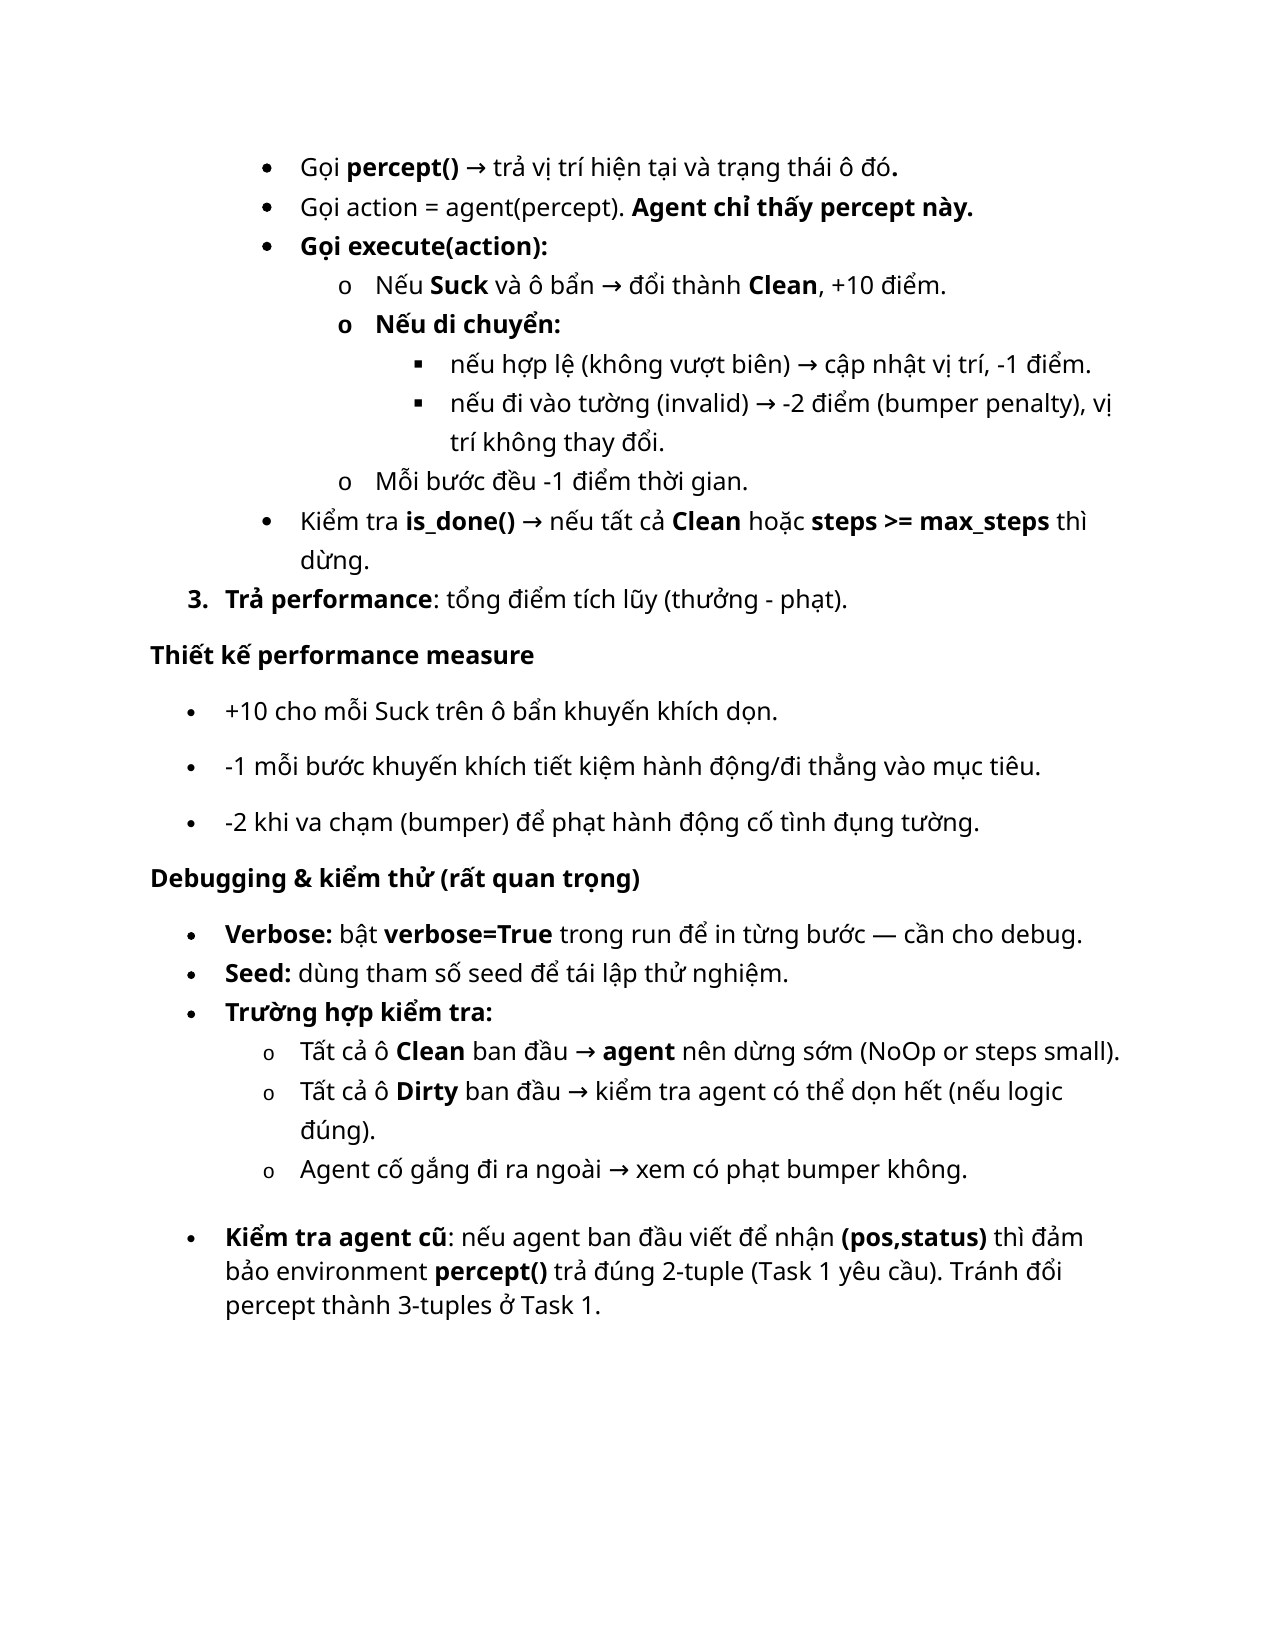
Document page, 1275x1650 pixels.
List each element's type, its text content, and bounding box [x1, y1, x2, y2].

list -1 mỗi bước khuyến khích tiết kiệm hành động/đi thẳng vào mục tiêu. [187, 749, 1125, 783]
list Gọi action = agent(percept). Agent chỉ thấy percept này. [262, 189, 1125, 223]
list Mỗi bước đều -1 điểm thời gian. [337, 464, 1125, 498]
list Nếu di chuyển: [337, 307, 1125, 341]
list Verbose: bật verbose=True trong run để in từng bước — cần cho debug. [187, 916, 1125, 951]
list Tất cả ô Dirty ban đầu → kiểm tra agent có thể dọn hết (nếu logic đúng). [262, 1073, 1125, 1146]
list Agent cố gắng đi ra ngoài → xem có phạt bumper không. [262, 1151, 1125, 1186]
list nếu đi vào tường (invalid) → -2 điểm (bumper penalty), vị trí không thay đổi. [412, 385, 1125, 459]
list Tất cả ô Clean ban đầu → agent nên dừng sớm (NoOp or steps small). [262, 1034, 1125, 1068]
list Gọi execute(action): [262, 228, 1125, 262]
text Thiết kế performance measure [150, 637, 1125, 671]
list Trả performance: tổng điểm tích lũy (thưởng - phạt). [187, 581, 1125, 616]
list nếu hợp lệ (không vượt biên) → cập nhật vị trí, -1 điểm. [412, 346, 1125, 380]
list +10 cho mỗi Suck trên ô bẩn khuyến khích dọn. [187, 693, 1125, 727]
list Kiểm tra agent cũ: nếu agent ban đầu viết để nhận (pos,status) thì đảm bảo environment percept() trả đúng 2-tuple (Task 1 yêu cầu). Tránh đổi percept thành 3-tuples ở Task 1. [187, 1220, 1125, 1322]
list Trường hợp kiểm tra: [187, 995, 1125, 1029]
list Gọi percept() → trả vị trí hiện tại và trạng thái ô đó. [262, 150, 1125, 184]
list Seed: dùng tham số seed để tái lập thử nghiệm. [187, 956, 1125, 990]
list Kiểm tra is_done() → nếu tất cả Clean hoặc steps >= max_steps thì dừng. [262, 503, 1125, 576]
list -2 khi va chạm (bumper) để phạt hành động cố tình đụng tường. [187, 805, 1125, 839]
list Nếu Suck và ô bẩn → đổi thành Clean, +10 điểm. [337, 267, 1125, 302]
text Debugging & kiểm thử (rất quan trọng) [150, 861, 1125, 895]
